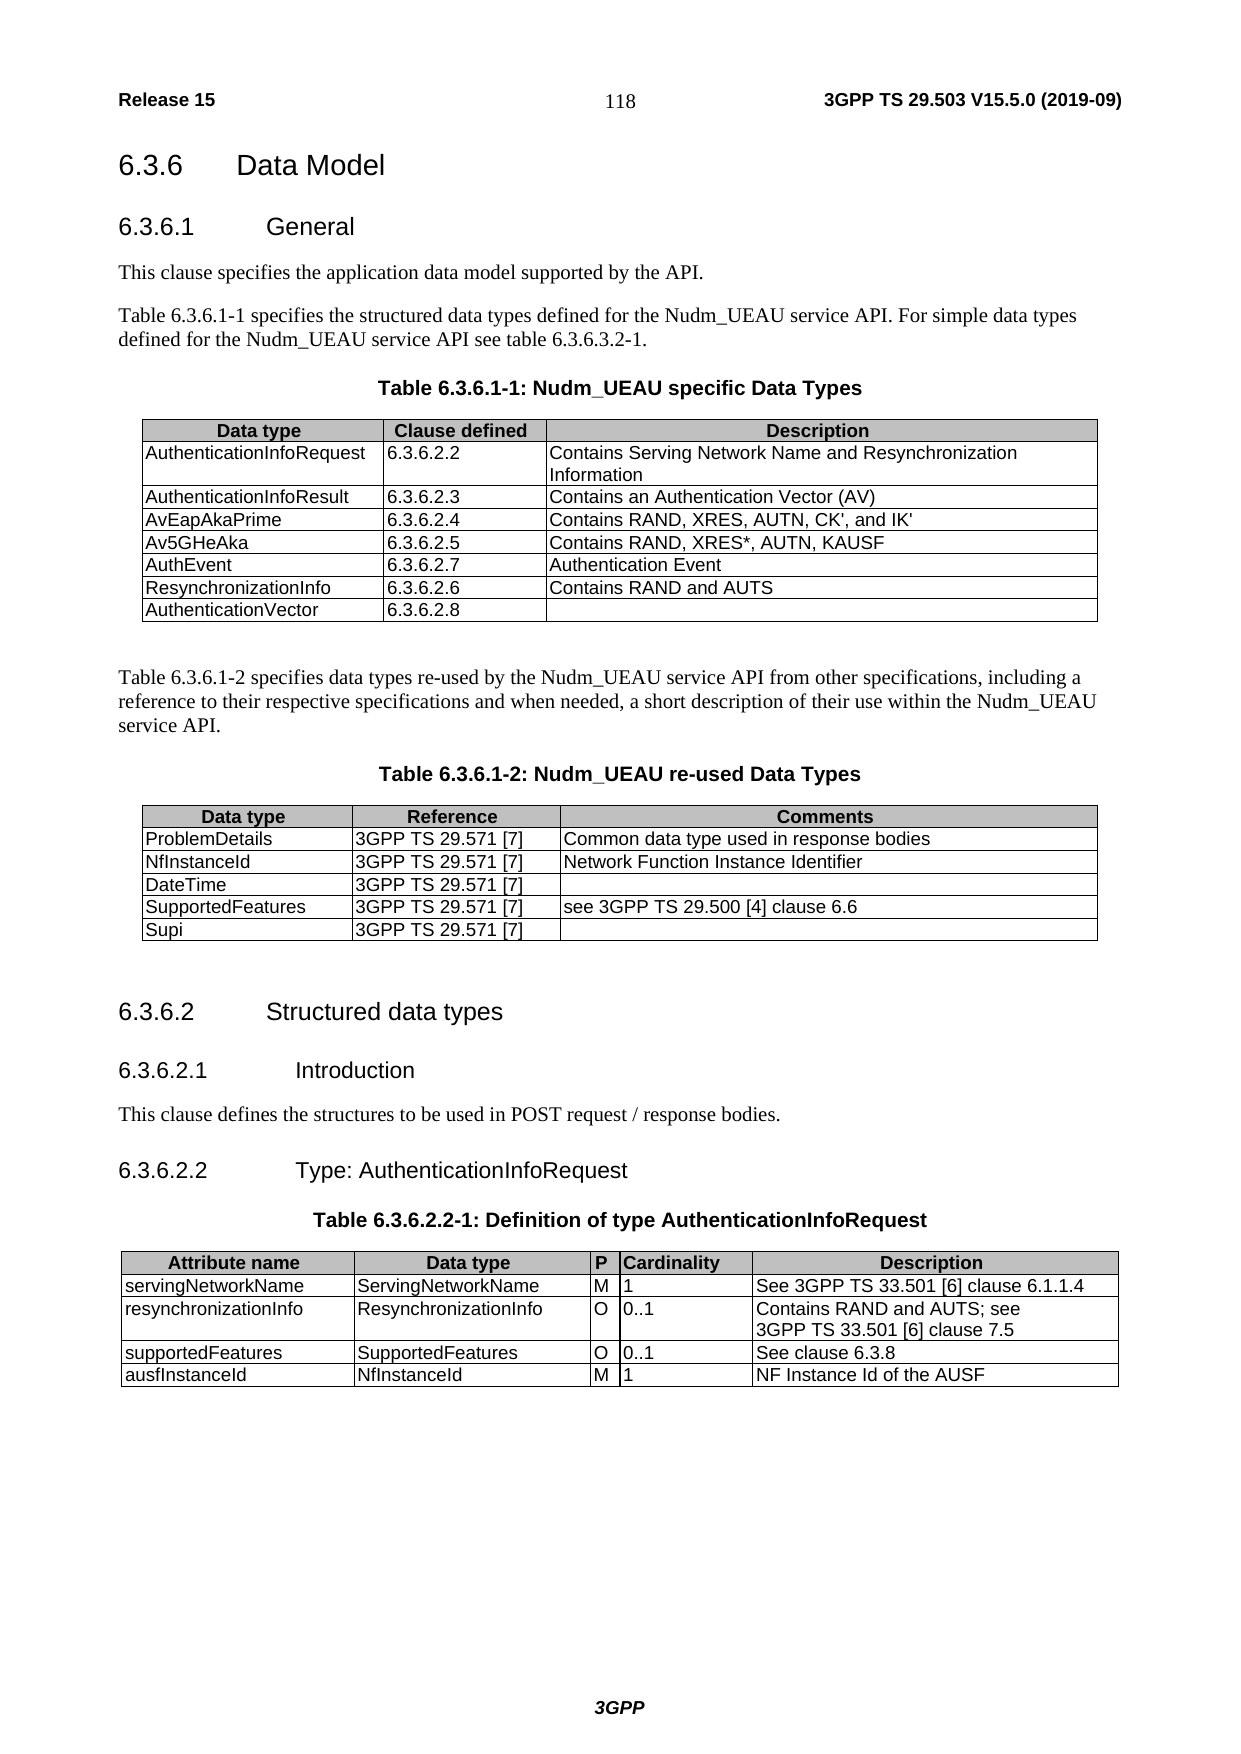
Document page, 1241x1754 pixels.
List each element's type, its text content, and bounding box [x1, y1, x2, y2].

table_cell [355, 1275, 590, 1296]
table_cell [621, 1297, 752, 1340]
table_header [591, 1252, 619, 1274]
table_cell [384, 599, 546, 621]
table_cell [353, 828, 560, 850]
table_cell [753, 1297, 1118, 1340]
subtitle 6.3.6 Data Model [118, 147, 1122, 181]
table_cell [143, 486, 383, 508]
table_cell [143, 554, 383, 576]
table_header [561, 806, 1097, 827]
text This clause defines the structures to be used in POST request / response bodies. [118, 1102, 1122, 1126]
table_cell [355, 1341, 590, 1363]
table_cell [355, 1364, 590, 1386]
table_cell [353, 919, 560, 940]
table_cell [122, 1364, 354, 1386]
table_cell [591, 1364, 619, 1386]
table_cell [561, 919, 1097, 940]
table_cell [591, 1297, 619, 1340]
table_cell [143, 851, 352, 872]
text Table 6.3.6.1-1: Nudm_UEAU specific Data Types [118, 376, 1122, 400]
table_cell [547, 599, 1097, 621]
text Table 6.3.6.1-2 specifies data types re-used by the Nudm_UEAU service API from other specifications, including a reference to their respective specifications and when needed, a short description of their use within the Nudm_UEAU service API. [118, 665, 1122, 737]
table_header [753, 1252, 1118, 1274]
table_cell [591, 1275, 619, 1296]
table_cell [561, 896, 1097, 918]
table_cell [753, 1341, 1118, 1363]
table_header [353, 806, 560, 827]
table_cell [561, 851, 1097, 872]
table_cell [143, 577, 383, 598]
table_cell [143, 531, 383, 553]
subtitle 6.3.6.2.1 Introduction [118, 1057, 1122, 1083]
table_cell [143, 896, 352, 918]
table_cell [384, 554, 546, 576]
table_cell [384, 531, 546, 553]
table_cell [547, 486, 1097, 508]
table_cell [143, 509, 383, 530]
subtitle 6.3.6.2 Structured data types [118, 997, 1122, 1025]
text Table 6.3.6.2.2-1: Definition of type AuthenticationInfoRequest [118, 1208, 1122, 1232]
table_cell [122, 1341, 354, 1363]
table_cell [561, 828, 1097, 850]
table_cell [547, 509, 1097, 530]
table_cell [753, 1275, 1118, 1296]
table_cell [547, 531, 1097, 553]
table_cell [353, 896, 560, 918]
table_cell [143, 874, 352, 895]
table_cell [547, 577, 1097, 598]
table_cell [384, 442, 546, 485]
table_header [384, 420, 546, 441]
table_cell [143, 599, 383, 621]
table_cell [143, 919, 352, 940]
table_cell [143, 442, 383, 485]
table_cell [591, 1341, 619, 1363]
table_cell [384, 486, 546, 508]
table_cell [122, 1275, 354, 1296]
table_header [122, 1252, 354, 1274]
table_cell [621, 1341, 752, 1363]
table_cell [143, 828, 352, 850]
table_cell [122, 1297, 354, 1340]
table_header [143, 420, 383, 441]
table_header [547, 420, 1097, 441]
subtitle 6.3.6.1 General [118, 212, 1122, 241]
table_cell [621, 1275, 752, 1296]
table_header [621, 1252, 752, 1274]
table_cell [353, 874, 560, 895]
subtitle 6.3.6.2.2 Type: AuthenticationInfoRequest [118, 1157, 1122, 1183]
text Table 6.3.6.1-1 specifies the structured data types defined for the Nudm_UEAU service API. For simple data types defined for the Nudm_UEAU service API see table 6.3.6.3.2-1. [118, 303, 1122, 351]
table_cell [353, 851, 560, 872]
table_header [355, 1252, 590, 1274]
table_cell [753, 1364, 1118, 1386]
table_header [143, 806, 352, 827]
text Table 6.3.6.1-2: Nudm_UEAU re-used Data Types [118, 762, 1122, 786]
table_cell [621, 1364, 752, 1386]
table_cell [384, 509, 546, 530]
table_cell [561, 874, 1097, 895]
text This clause specifies the application data model supported by the API. [118, 260, 1122, 284]
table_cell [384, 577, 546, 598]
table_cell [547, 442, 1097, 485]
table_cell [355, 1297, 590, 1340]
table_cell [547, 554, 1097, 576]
